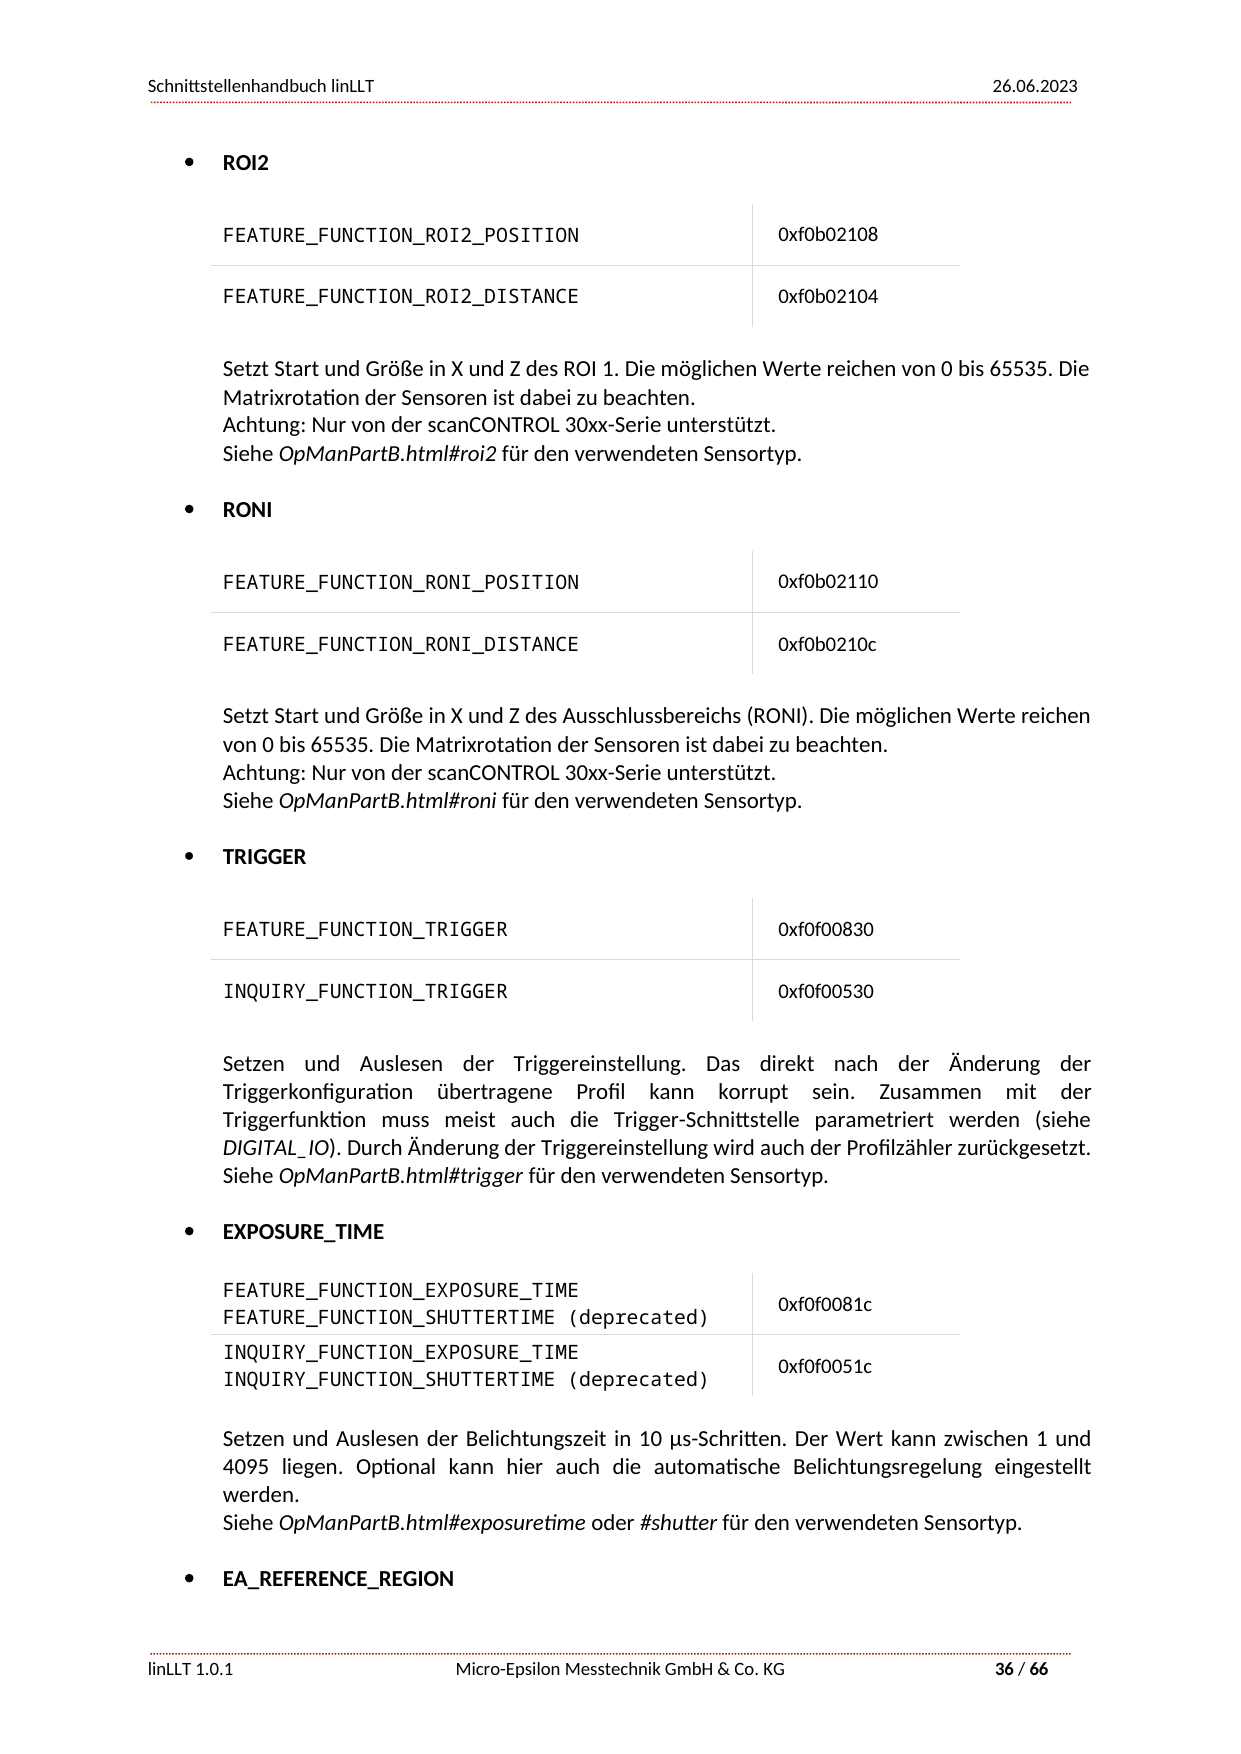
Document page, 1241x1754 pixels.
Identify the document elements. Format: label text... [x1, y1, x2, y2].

table_header FEATURE_FUNCTION_RONI_POSITION [211, 551, 752, 612]
table_cell 0xf0b0210c [753, 613, 960, 674]
table_header FEATURE_FUNCTION_EXPOSURE_TIME FEATURE_FUNCTION_SHUTTERTIME (deprecated) [211, 1273, 752, 1334]
list ROI2 [185, 148, 1093, 176]
table_header 0xf0f0081c [753, 1273, 960, 1334]
list Setzt Start und Größe in X und Z des Ausschlussbereichs (RONI). Die möglichen Werte reichen von 0 bis 65535. Die Matrixrotation der Sensoren ist dabei zu beachten. [223, 702, 1093, 758]
table_cell INQUIRY_FUNCTION_EXPOSURE_TIME INQUIRY_FUNCTION_SHUTTERTIME (deprecated) [211, 1335, 752, 1396]
list Achtung: Nur von der scanCONTROL 30xx-Serie unterstützt. [223, 411, 1093, 439]
table_header 0xf0f00830 [753, 898, 960, 959]
table_header FEATURE_FUNCTION_ROI2_POSITION [211, 204, 752, 265]
table_header 0xf0b02108 [753, 204, 960, 265]
list Achtung: Nur von der scanCONTROL 30xx-Serie unterstützt. [223, 758, 1093, 786]
table_cell FEATURE_FUNCTION_RONI_DISTANCE [211, 613, 752, 674]
list Setzen und Auslesen der Belichtungszeit in 10 µs-Schritten. Der Wert kann zwischen 1 und 4095 liegen. Optional kann hier auch die automatische Belichtungsregelung eingestellt werden. [223, 1424, 1093, 1508]
list Siehe OpManPartB.html#roi2 für den verwendeten Sensortyp. [223, 439, 1093, 467]
list Siehe OpManPartB.html#roni für den verwendeten Sensortyp. [223, 786, 1093, 814]
table_header 0xf0b02110 [753, 551, 960, 612]
table_header FEATURE_FUNCTION_TRIGGER [211, 898, 752, 959]
list Setzen und Auslesen der Triggereinstellung. Das direkt nach der Änderung der Triggerkonfiguration übertragene Profil kann korrupt sein. Zusammen mit der Triggerfunktion muss meist auch die Trigger-Schnittstelle parametriert werden (siehe DIGITAL_IO). Durch Änderung der Triggereinstellung wird auch der Profilzähler zurückgesetzt. [223, 1049, 1093, 1161]
table_cell INQUIRY_FUNCTION_TRIGGER [211, 960, 752, 1021]
table_cell FEATURE_FUNCTION_ROI2_DISTANCE [211, 266, 752, 327]
table_cell 0xf0f0051c [753, 1335, 960, 1396]
list RONI [185, 495, 1093, 523]
list Siehe OpManPartB.html#trigger für den verwendeten Sensortyp. [223, 1161, 1093, 1189]
table_cell 0xf0b02104 [753, 266, 960, 327]
list EA_REFERENCE_REGION [185, 1564, 1093, 1592]
list Siehe OpManPartB.html#exposuretime oder #shutter für den verwendeten Sensortyp. [223, 1508, 1093, 1536]
list Setzt Start und Größe in X und Z des ROI 1. Die möglichen Werte reichen von 0 bis 65535. Die Matrixrotation der Sensoren ist dabei zu beachten. [223, 327, 1093, 411]
table_cell 0xf0f00530 [753, 960, 960, 1021]
list TRIGGER [185, 842, 1093, 898]
list EXPOSURE_TIME [185, 1217, 1093, 1245]
